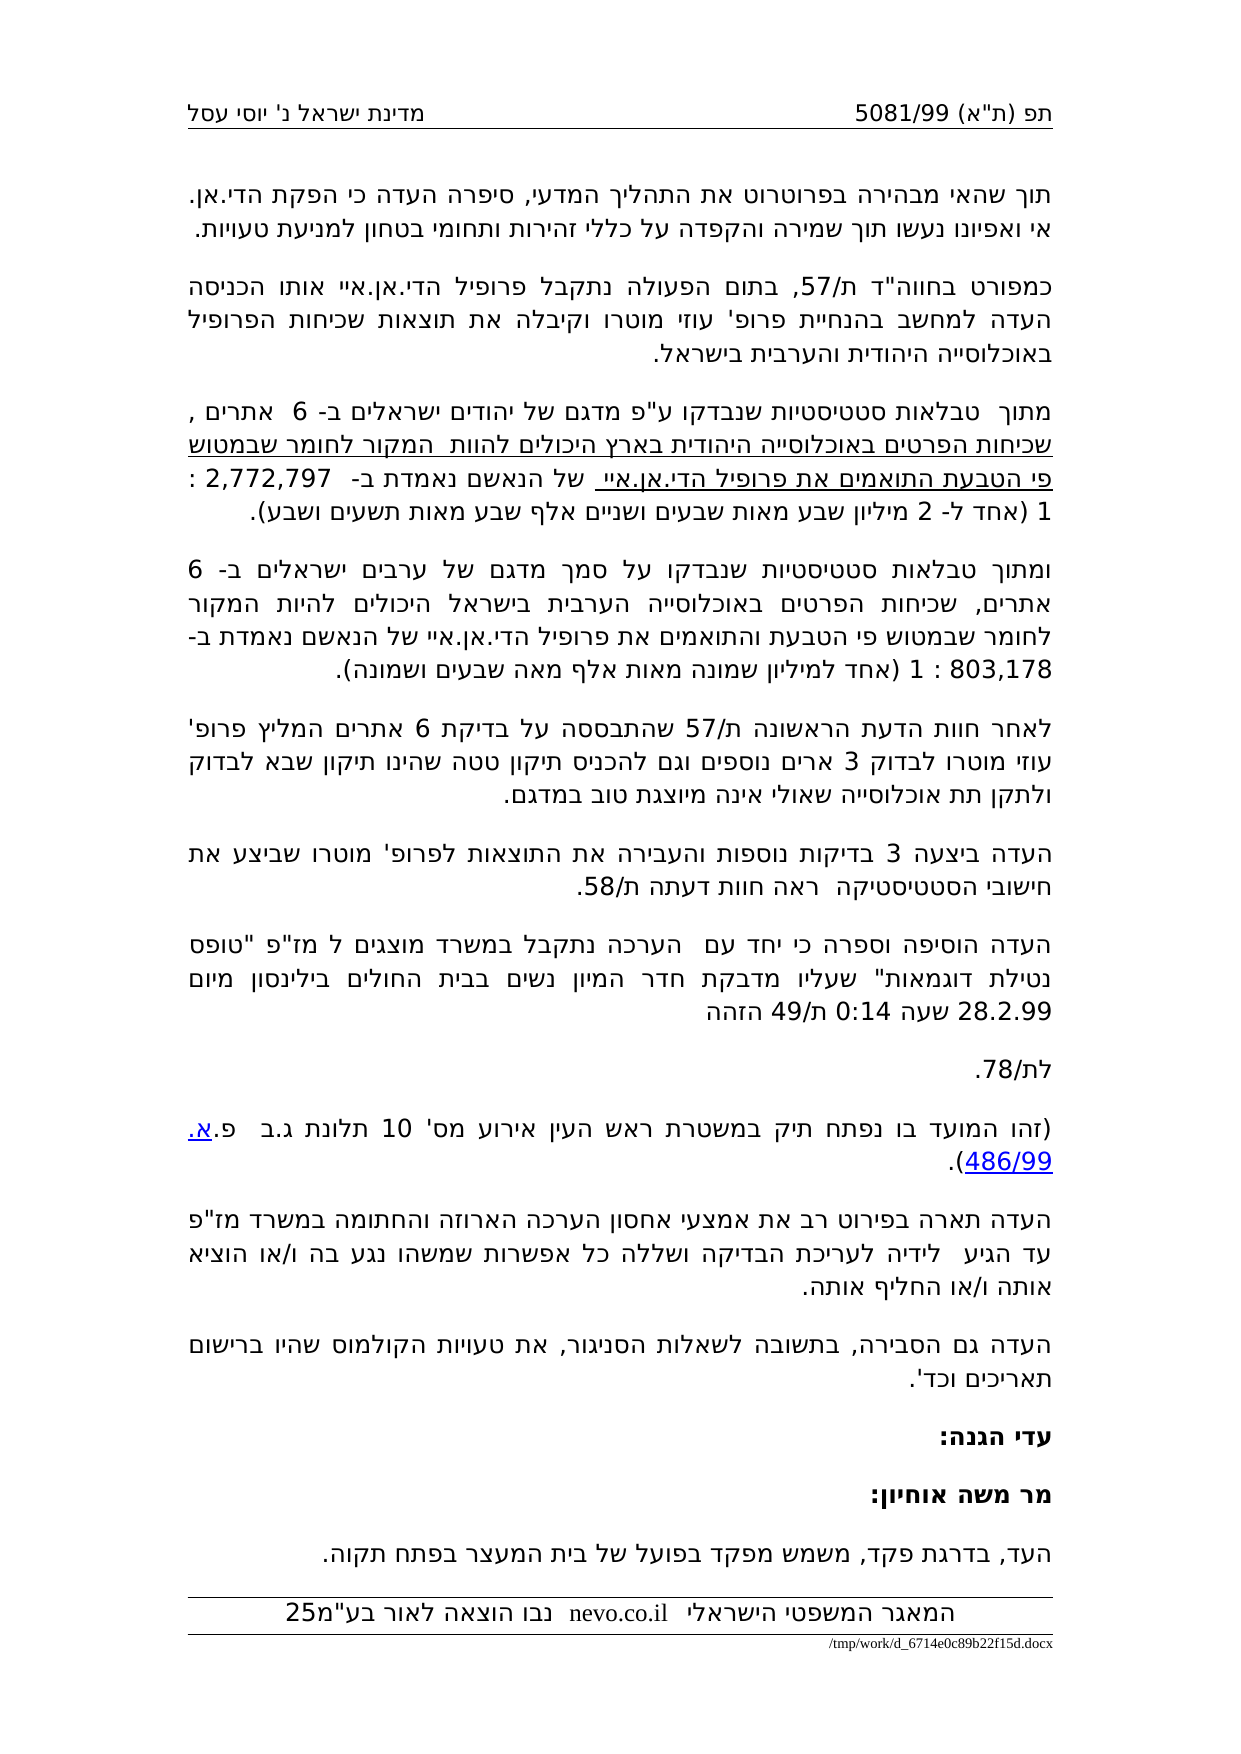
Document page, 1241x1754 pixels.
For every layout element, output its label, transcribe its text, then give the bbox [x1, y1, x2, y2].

text עדי הגנה: [187, 1419, 1053, 1452]
text לת/78. [187, 1052, 1053, 1086]
text תוך שהאי מבהירה בפרוטרוט את התהליך המדעי, סיפרה העדה כי הפקת הדי.אן.אי ואפיונו נעשו תוך שמירה והקפדה על כללי זהירות ותחומי בטחון למניעת טעויות. [187, 177, 1053, 244]
text מתוך טבלאות סטטיסטיות שנבדקו ע"פ מדגם של יהודים ישראלים ב- 6 אתרים ,שכיחות הפרטים באוכלוסייה היהודית בארץ היכולים להוות המקור לחומר שבמטוש פי הטבעת התואמים את פרופיל הדי.אן.איי של הנאשם נאמדת ב- 2,772,797 : 1 (אחד ל- 2 מיליון שבע מאות שבעים ושניים אלף שבע מאות תשעים ושבע). [187, 394, 1053, 527]
text כמפורט בחווה"ד ת/57, בתום הפעולה נתקבל פרופיל הדי.אן.איי אותו הכניסה העדה למחשב בהנחיית פרופ' עוזי מוטרו וקיבלה את תוצאות שכיחות הפרופיל באוכלוסייה היהודית והערבית בישראל. [187, 269, 1053, 369]
text ומתוך טבלאות סטטיסטיות שנבדקו על סמך מדגם של ערבים ישראלים ב- 6 אתרים, שכיחות הפרטים באוכלוסייה הערבית בישראל היכולים להיות המקור לחומר שבמטוש פי הטבעת והתואמים את פרופיל הדי.אן.איי של הנאשם נאמדת ב- 803,178 : 1 (אחד למיליון שמונה מאות אלף מאה שבעים ושמונה). [187, 552, 1053, 686]
text מר משה אוחיון: [187, 1477, 1053, 1511]
text העדה גם הסבירה, בתשובה לשאלות הסניגור, את טעויות הקולמוס שהיו ברישום תאריכים וכד'. [187, 1327, 1053, 1394]
text העד, בדרגת פקד, משמש מפקד בפועל של בית המעצר בפתח תקוה. [187, 1536, 1053, 1569]
text העדה תארה בפירוט רב את אמצעי אחסון הערכה הארוזה והחתומה במשרד מז"פ עד הגיע לידיה לעריכת הבדיקה ושללה כל אפשרות שמשהו נגע בה ו/או הוציא אותה ו/או החליף אותה. [187, 1202, 1053, 1302]
text לאחר חוות הדעת הראשונה ת/57 שהתבססה על בדיקת 6 אתרים המליץ פרופ' עוזי מוטרו לבדוק 3 ארים נוספים וגם להכניס תיקון טטה שהינו תיקון שבא לבדוק ולתקן תת אוכלוסייה שאולי אינה מיוצגת טוב במדגם. [187, 711, 1053, 811]
text העדה הוסיפה וספרה כי יחד עם הערכה נתקבל במשרד מוצגים ל מז"פ "טופס נטילת דוגמאות" שעליו מדבקת חדר המיון נשים בבית החולים בילינסון מיום 28.2.99 שעה 0:14 ת/49 הזהה [187, 927, 1053, 1027]
text העדה ביצעה 3 בדיקות נוספות והעבירה את התוצאות לפרופ' מוטרו שביצע את חישובי הסטטיסטיקה ראה חוות דעתה ת/58. [187, 836, 1053, 902]
text (זהו המועד בו נפתח תיק במשטרת ראש העין אירוע מס' 10 תלונת ג.ב פ.א.486/99). [187, 1111, 1053, 1177]
